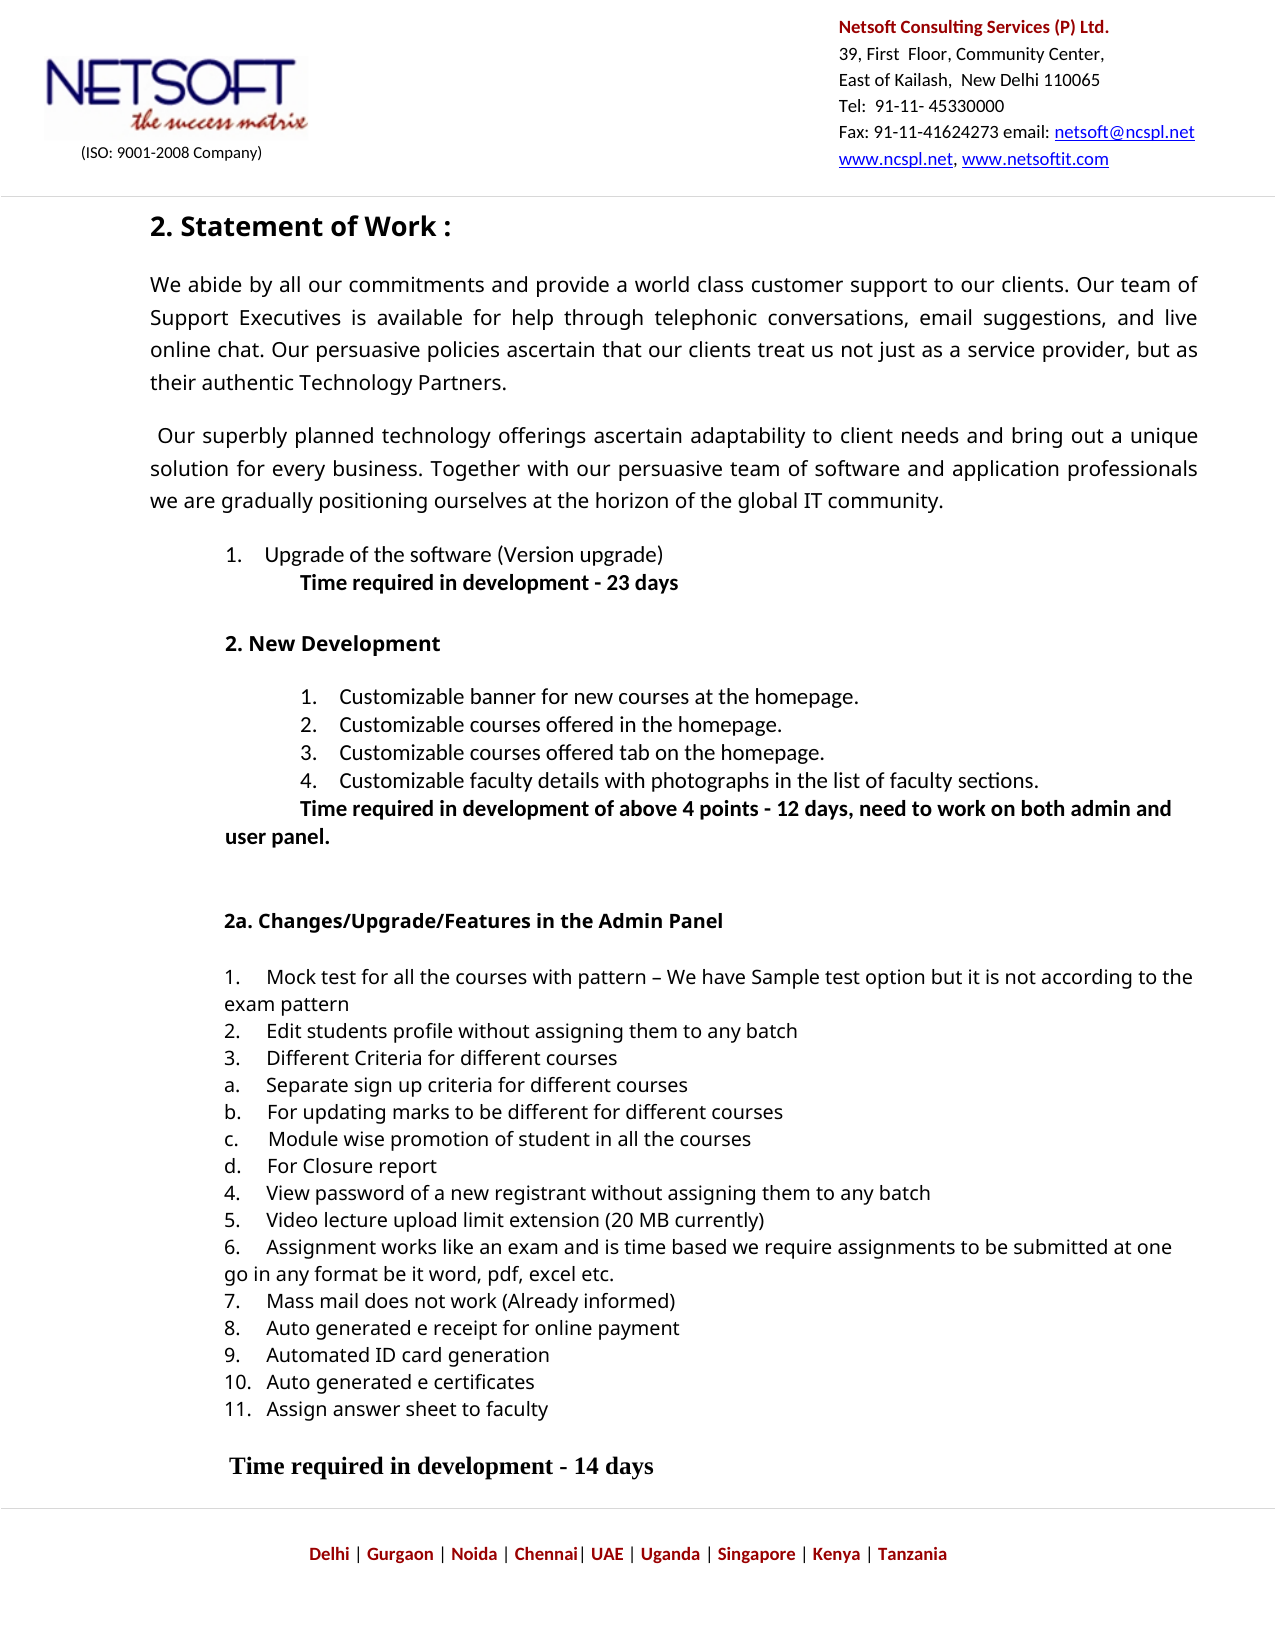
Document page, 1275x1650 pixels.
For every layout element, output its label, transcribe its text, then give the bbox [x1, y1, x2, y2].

text 3. Customizable courses offered tab on the homepage. [225, 738, 1200, 766]
text c. Module wise promotion of student in all the courses [224, 1126, 1200, 1152]
text b. For updating marks to be different for different courses [224, 1098, 1200, 1126]
text 2a. Changes/Upgrade/Features in the Admin Panel [224, 907, 1200, 934]
text Our superbly planned technology offerings ascertain adaptability to client needs and bring out a unique solution for every business. Together with our persuasive team of software and application professionals we are gradually positioning ourselves at the horizon of the global IT community. [150, 421, 1200, 515]
text 6. Assignment works like an exam and is time based we require assignments to be submitted at one go in any format be it word, pdf, excel etc. [224, 1233, 1200, 1287]
text 1. Upgrade of the software (Version upgrade) [225, 540, 1200, 568]
text 1. Mock test for all the courses with pattern – We have Sample test option but it is not according to the exam pattern [224, 964, 1200, 1018]
text Time required in development - 23 days [225, 568, 1200, 596]
text 2. Edit students profile without assigning them to any batch [224, 1018, 1200, 1044]
text a. Separate sign up criteria for different courses [224, 1072, 1200, 1098]
text 4. View password of a new registrant without assigning them to any batch [224, 1179, 1200, 1206]
text 9. Automated ID card generation [224, 1341, 1200, 1368]
text 4. Customizable faculty details with photographs in the list of faculty sections. [225, 766, 1200, 794]
text 7. Mass mail does not work (Already informed) [224, 1287, 1200, 1314]
text d. For Closure report [224, 1152, 1200, 1179]
text 11. Assign answer sheet to faculty [224, 1395, 1200, 1422]
text 2. New Development [150, 629, 1200, 657]
text 10. Auto generated e certificates [224, 1368, 1200, 1395]
picture [43, 55, 312, 144]
text 8. Auto generated e receipt for online payment [224, 1314, 1200, 1341]
text 5. Video lecture upload limit extension (20 MB currently) [224, 1206, 1200, 1233]
text 2. Statement of Work : [150, 207, 1200, 244]
text 2. Customizable courses offered in the homepage. [225, 710, 1200, 738]
text Time required in development - 14 days [224, 1451, 1200, 1481]
text 1. Customizable banner for new courses at the homepage. [225, 682, 1200, 710]
text We abide by all our commitments and provide a world class customer support to our clients. Our team of Support Executives is available for help through telephonic conversations, email suggestions, and live online chat. Our persuasive policies ascertain that our clients treat us not just as a service provider, but as their authentic Technology Partners. [150, 270, 1200, 396]
text 3. Different Criteria for different courses [224, 1044, 1200, 1072]
text Time required in development of above 4 points - 12 days, need to work on both admin and user panel. [225, 794, 1200, 850]
